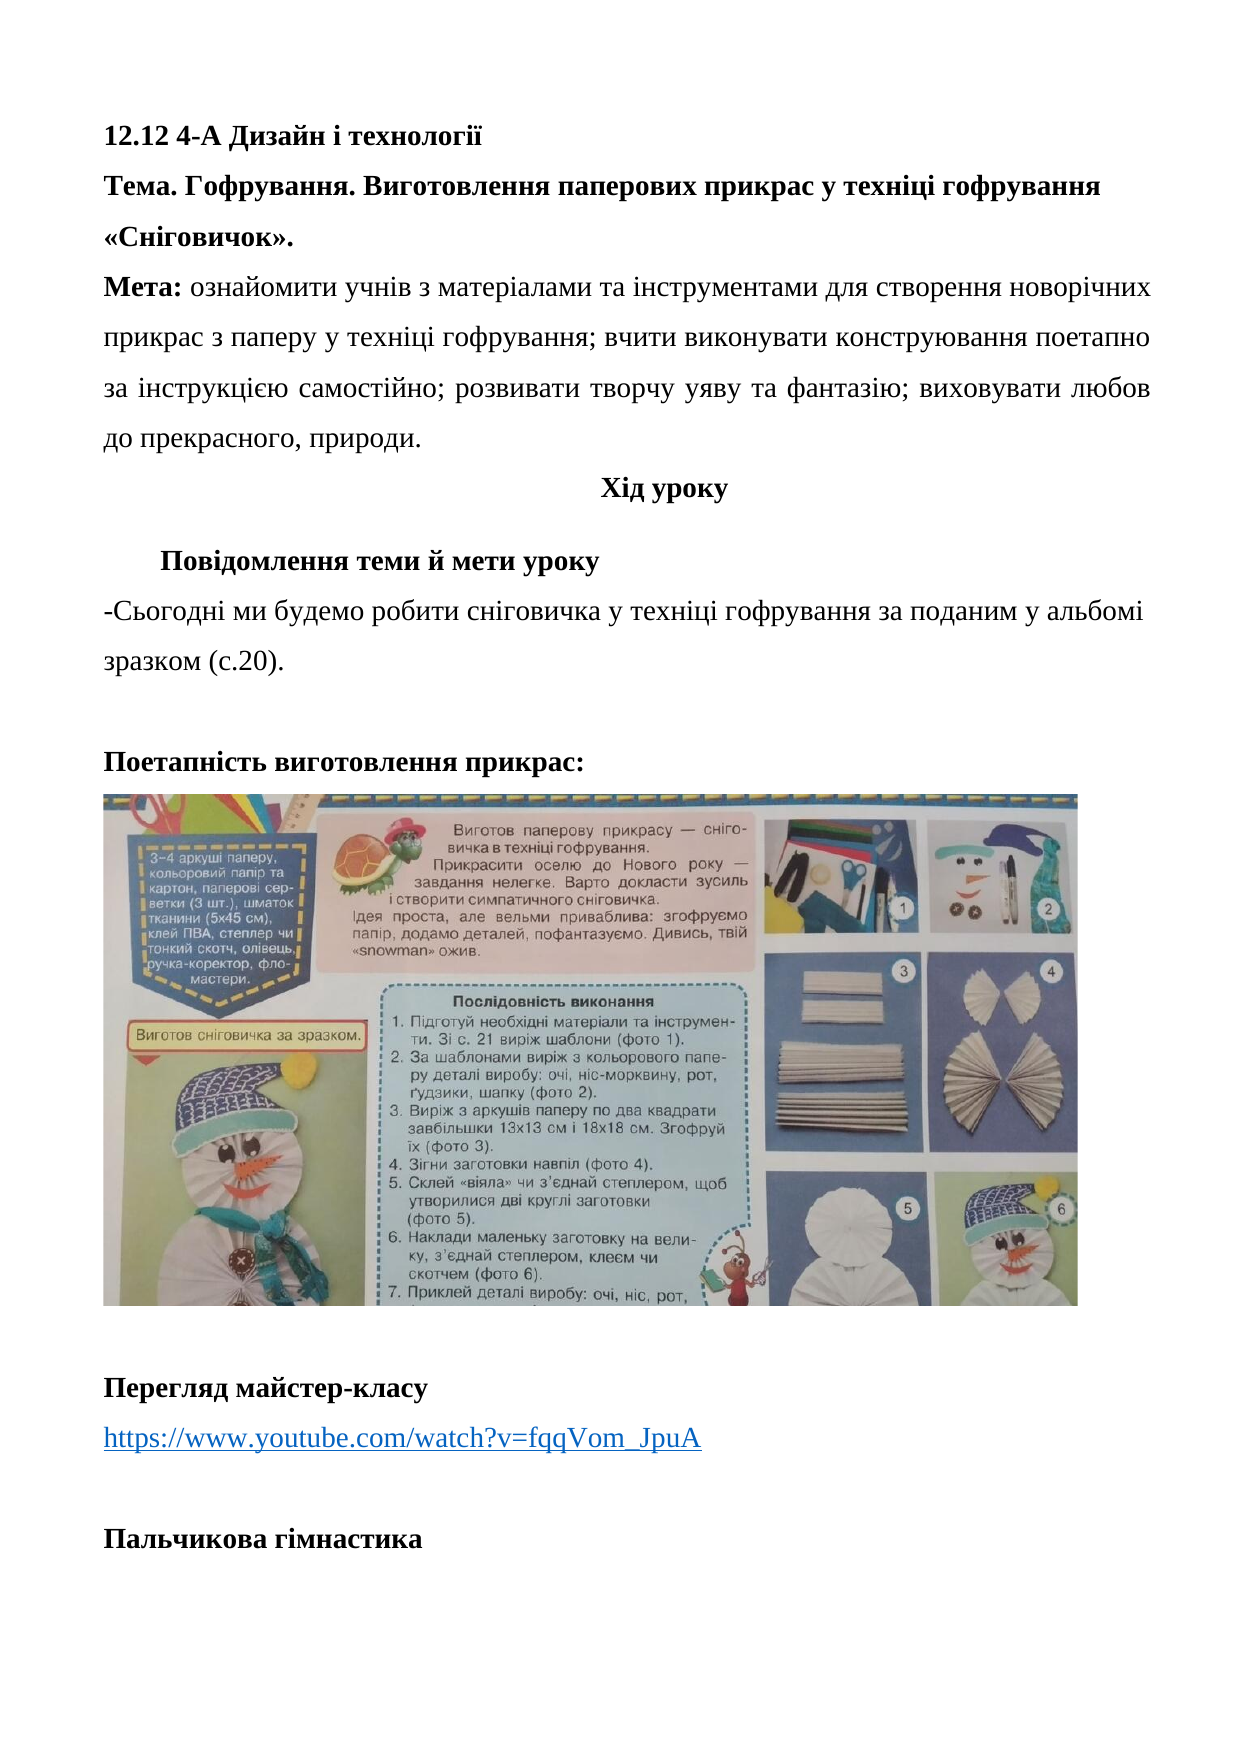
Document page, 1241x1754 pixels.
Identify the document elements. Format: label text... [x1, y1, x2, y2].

text Тема. Гофрування. Виготовлення паперових прикрас у техніці гофрування «Сніговичок». [103, 168, 1152, 252]
text -Сьогодні ми будемо робити сніговичка у техніці гофрування за поданим у альбомі зразком (с.20). [103, 593, 1152, 677]
text https://www.youtube.com/watch?v=fqqVom_JpuA [103, 1421, 1152, 1454]
text Поетапність виготовлення прикрас: [103, 744, 1152, 778]
text Хід уроку [177, 470, 1152, 504]
text Пальчикова гімнастика [103, 1521, 1152, 1555]
text Мета: ознайомити учнів з матеріалами та інструментами для створення новорічних прикрас з паперу у техніці гофрування; вчити виконувати конструювання поетапно за інструкцією самостійно; розвивати творчу уяву та фантазію; виховувати любов до прекрасного, природи. [103, 269, 1152, 453]
text Повідомлення теми й мети уроку [103, 521, 1152, 576]
text 12.12 4-А Дизайн і технології [103, 118, 1152, 152]
picture [103, 794, 1078, 1306]
text Перегляд майстер-класу [103, 1370, 1152, 1404]
